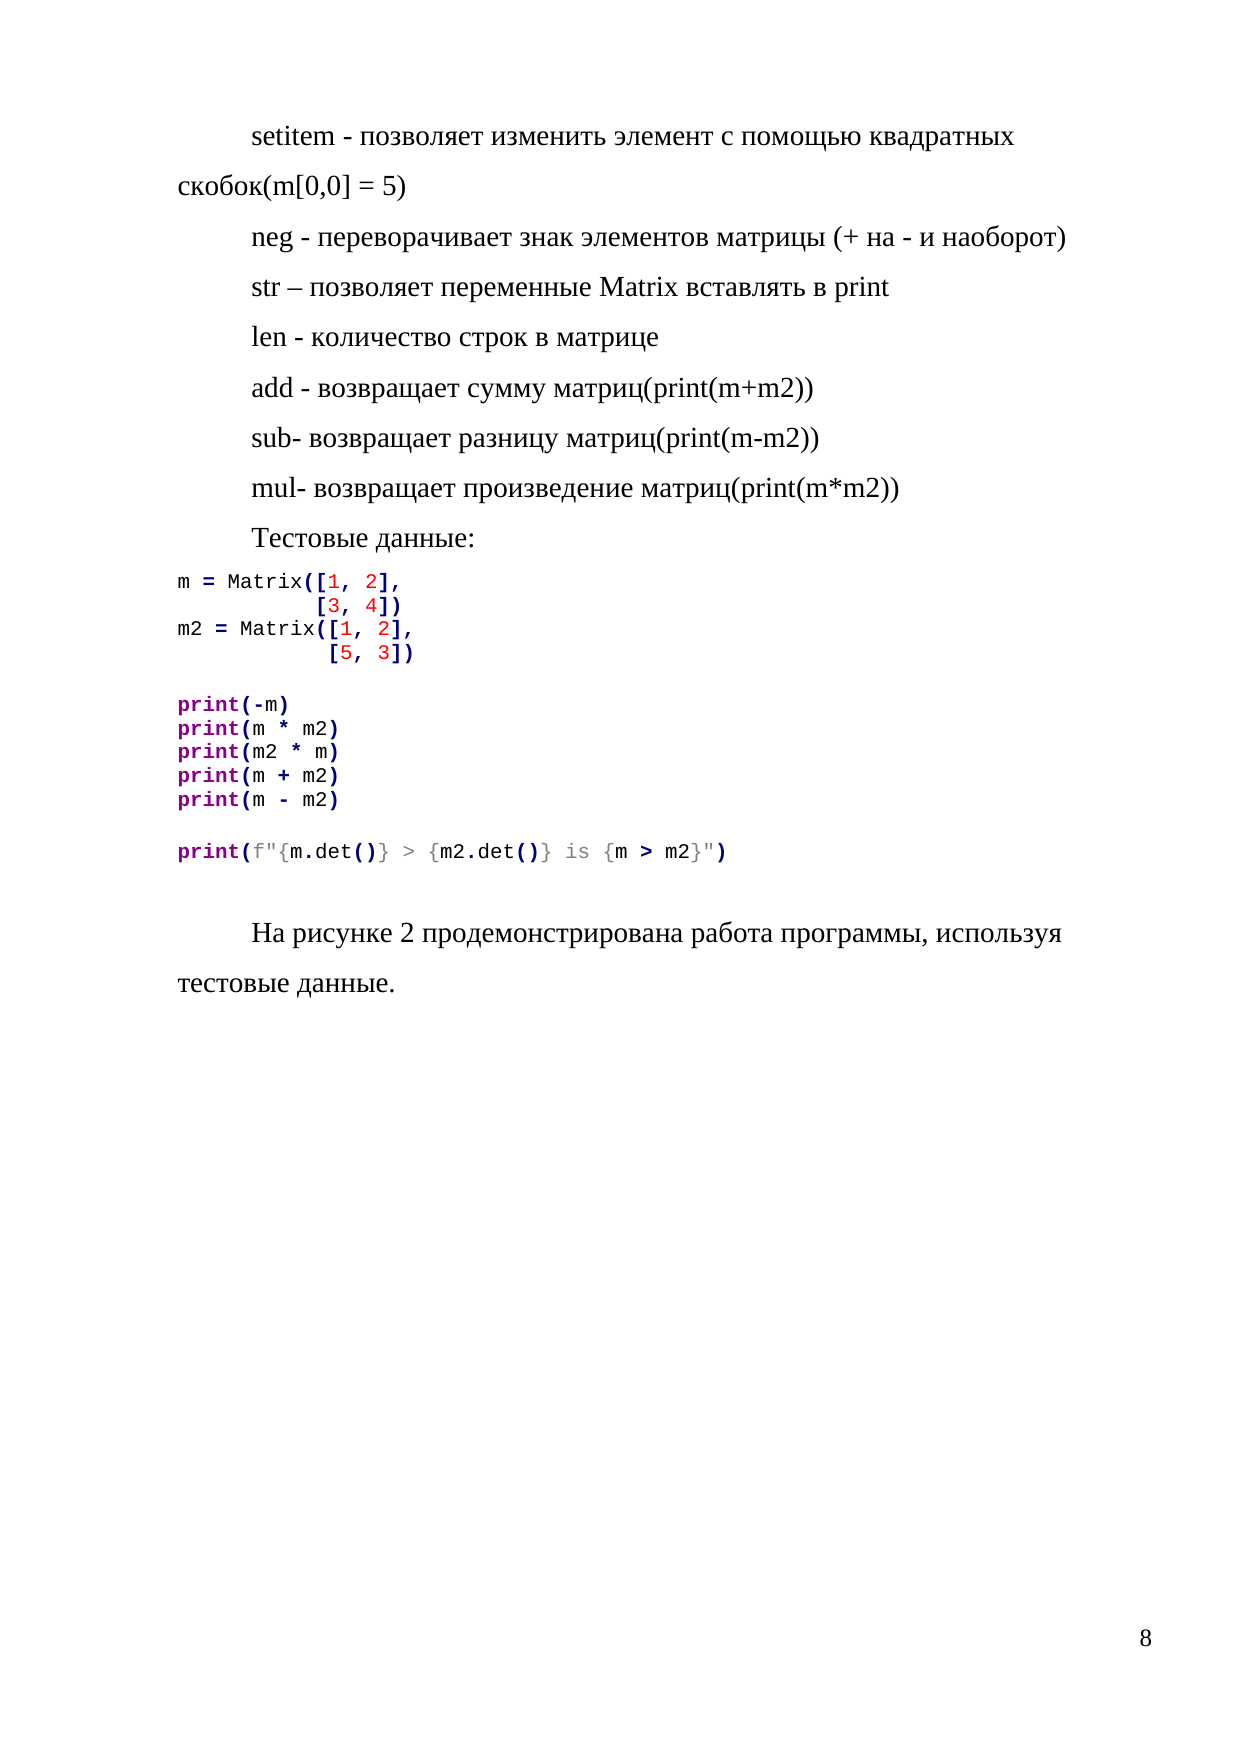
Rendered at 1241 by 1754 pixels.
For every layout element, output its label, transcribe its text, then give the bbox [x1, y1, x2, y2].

text m2 = Matrix([1, 2], [177, 618, 1152, 642]
text На рисунке 2 продемонстрирована работа программы, используя тестовые данные. [177, 915, 1152, 999]
text str – позволяет переменные Matrix вставлять в print [177, 269, 1152, 303]
text len - количество строк в матрице [177, 319, 1152, 353]
text add - возвращает сумму матриц(print(m+m2)) [177, 370, 1152, 403]
text print(m + m2) [177, 765, 1152, 789]
text print(m2 * m) [177, 742, 1152, 765]
text m = Matrix([1, 2], [177, 571, 1152, 594]
text [3, 4]) [177, 594, 1152, 618]
text [5, 3]) [177, 642, 1152, 666]
text print(m * m2) [177, 718, 1152, 742]
text sub- возвращает разницу матриц(print(m-m2)) [177, 420, 1152, 453]
text print(m - m2) [177, 789, 1152, 812]
text neg - переворачивает знак элементов матрицы (+ на - и наоборот) [177, 219, 1152, 252]
text Тестовые данные: [177, 521, 1152, 554]
text mul- возвращает произведение матриц(print(m*m2)) [177, 470, 1152, 504]
text setitem - позволяет изменить элемент с помощью квадратных скобок(m[0,0] = 5) [177, 118, 1152, 202]
text print(-m) [177, 694, 1152, 718]
text print(f"{m.det()} > {m2.det()} is {m > m2}") [177, 841, 1152, 865]
